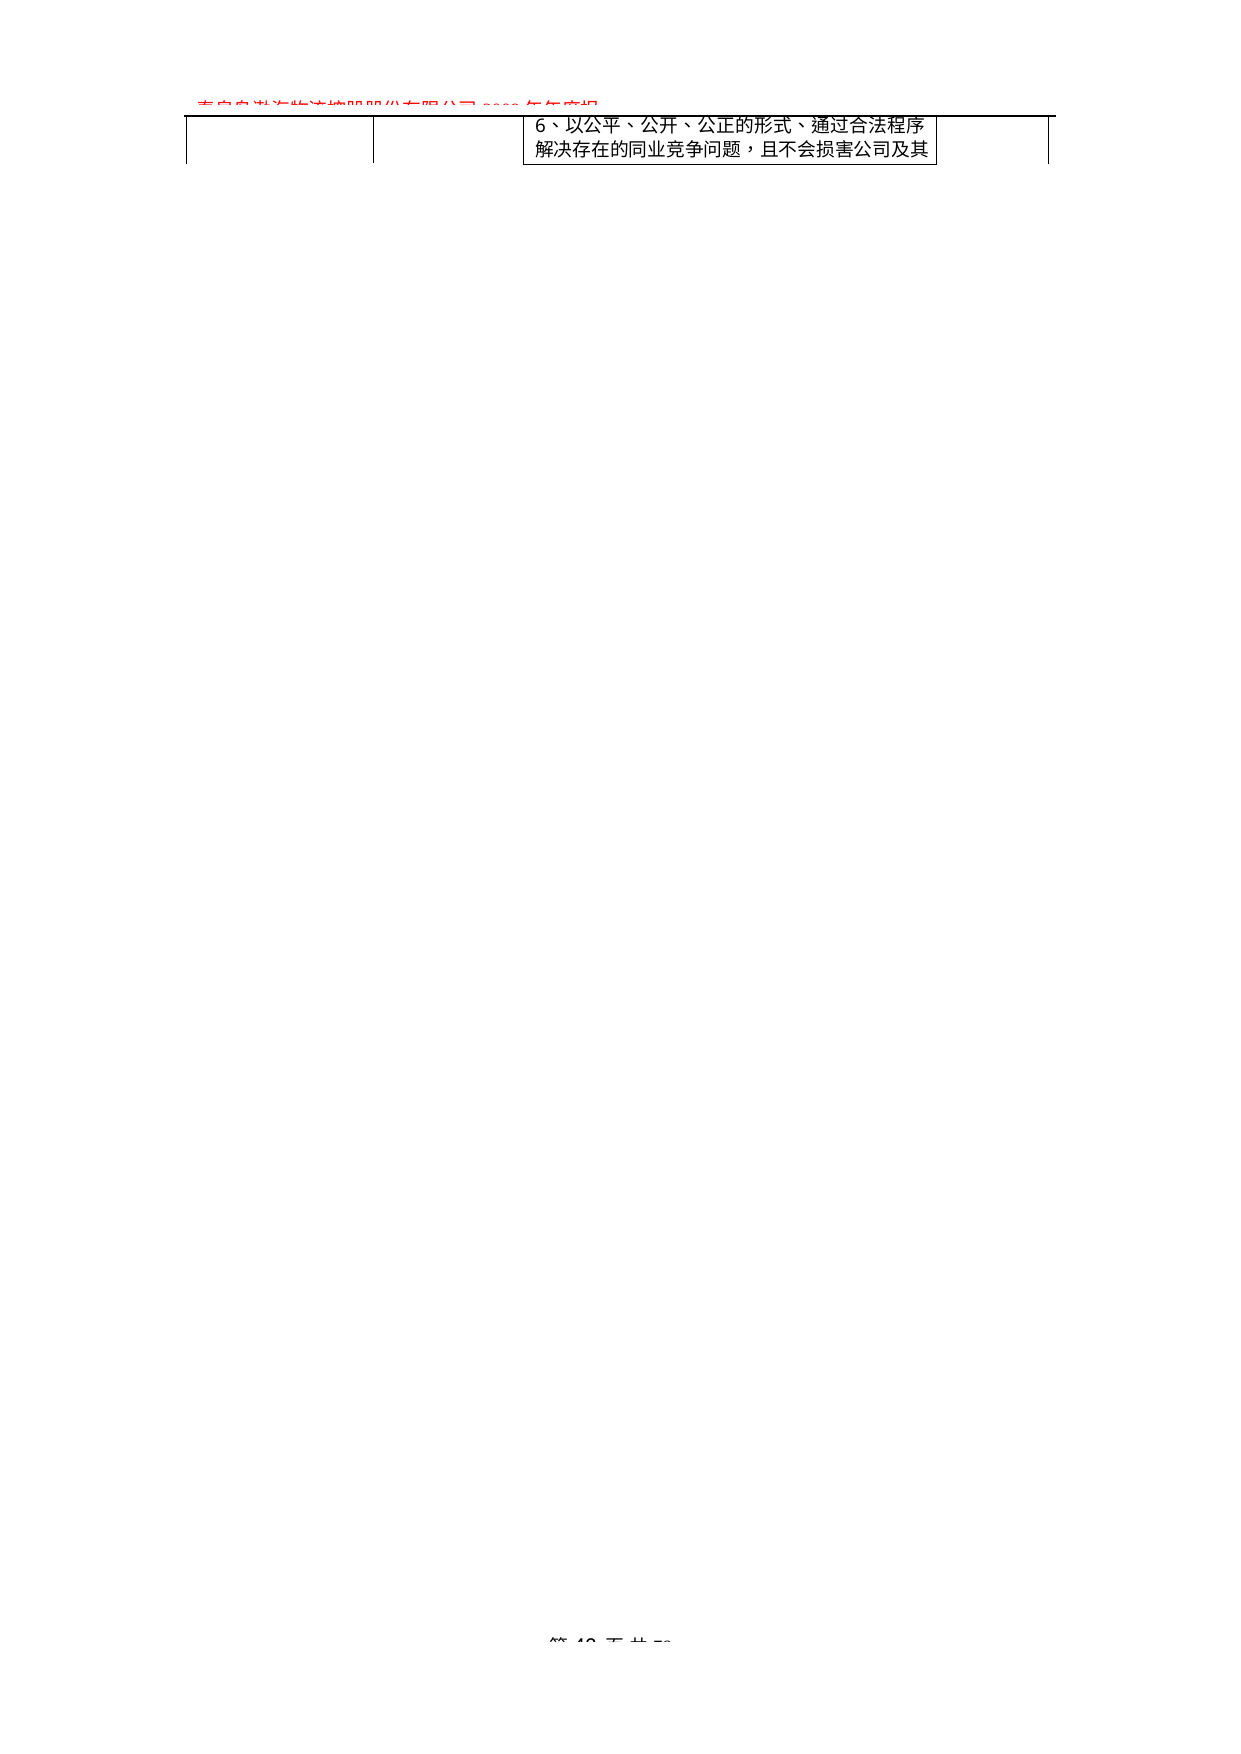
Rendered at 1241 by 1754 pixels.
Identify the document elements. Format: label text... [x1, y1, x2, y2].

table_cell 6、以公平、公开、公正的形式、通过合法程序 解决存在的同业竞争问题，且不会损害公司及其 [524, 116, 936, 164]
